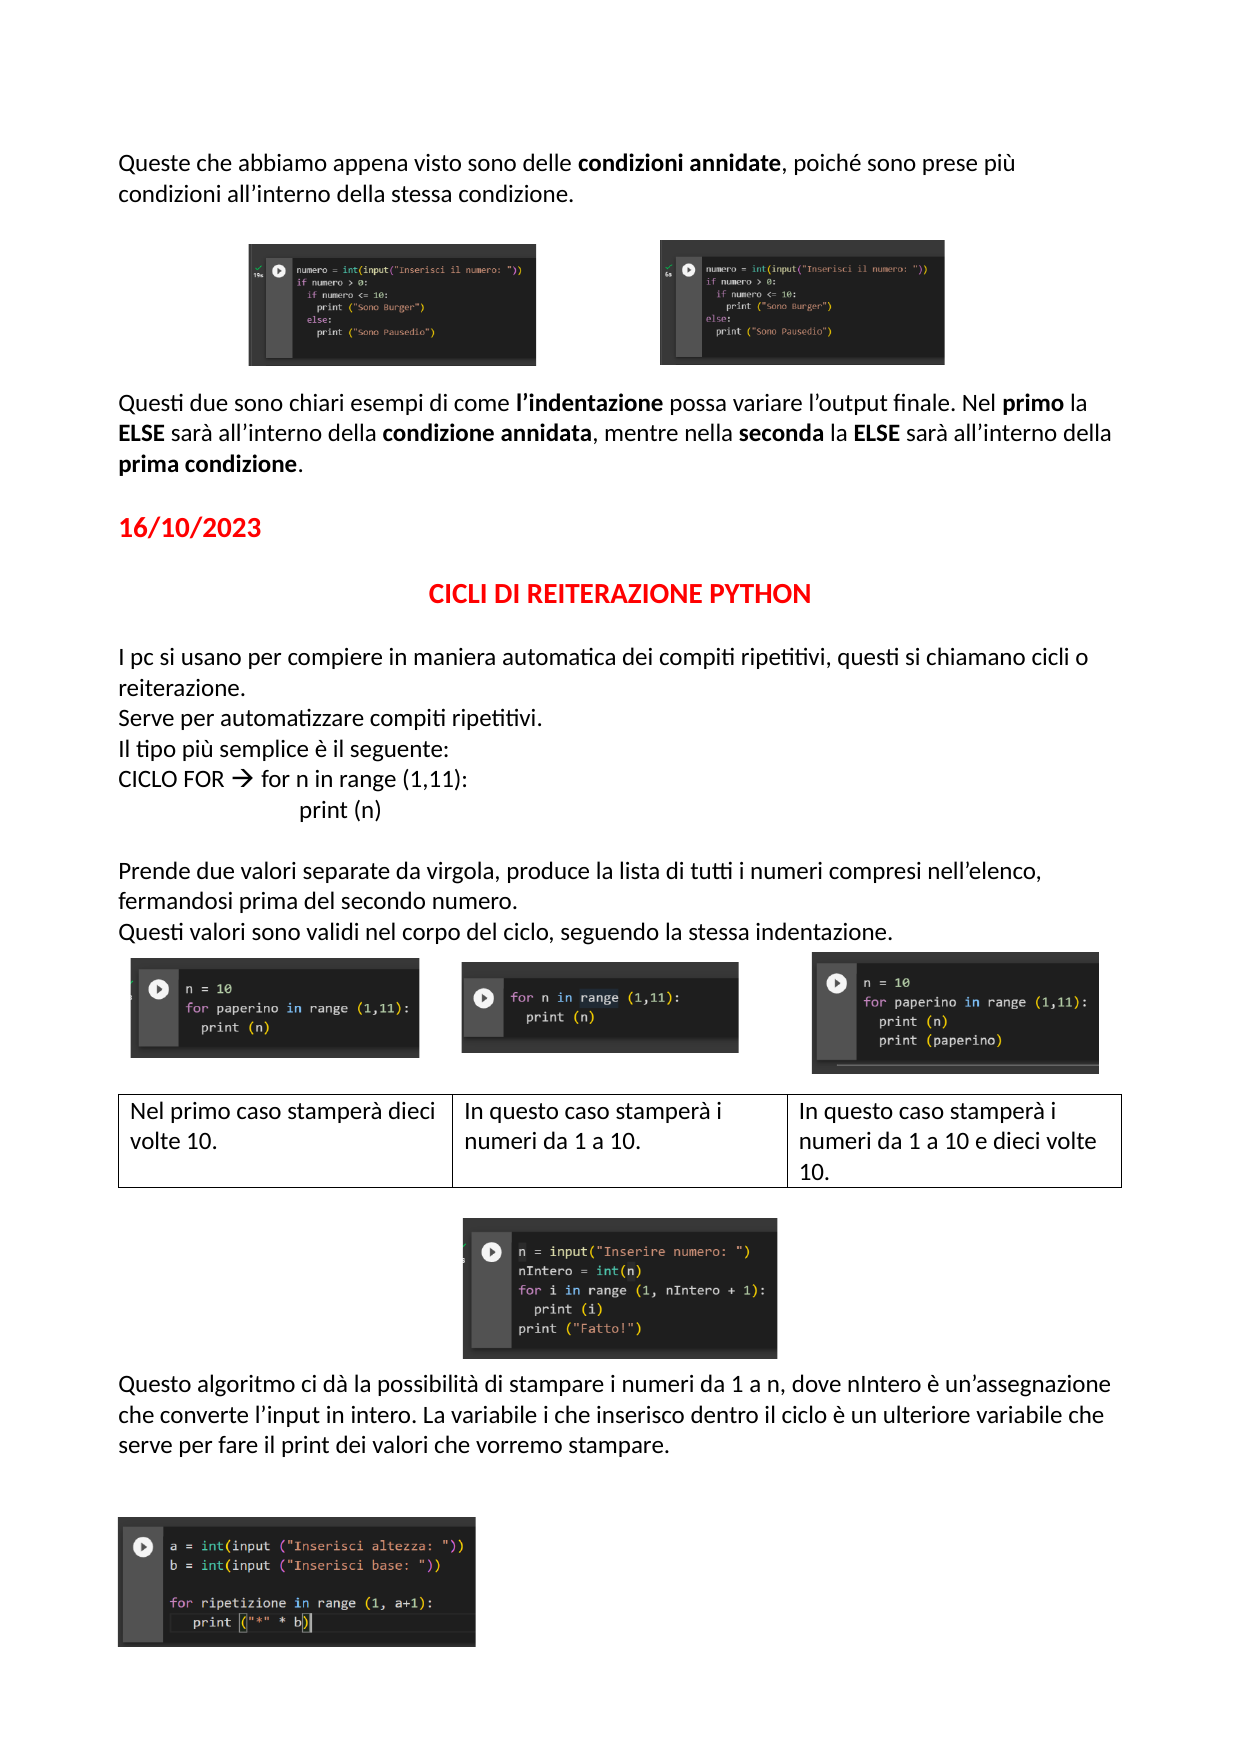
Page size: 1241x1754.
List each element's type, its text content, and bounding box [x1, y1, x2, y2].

picture [462, 1218, 778, 1359]
table_header In questo caso stamperà i numeri da 1 a 10 e dieci volte 10. [788, 1095, 1121, 1187]
text 16/10/2023 [118, 509, 1122, 544]
text I pc si usano per compiere in maniera automatica dei compiti ripetitivi, questi si chiamano cicli o reiterazione. [118, 641, 1122, 702]
table_header Nel primo caso stamperà dieci volte 10. [119, 1095, 452, 1187]
picture [811, 952, 1099, 1074]
text CICLI DI REITERAZIONE PYTHON [118, 575, 1122, 611]
text CICLO FOR for n in range (1,11): [118, 763, 1122, 794]
text Questo algoritmo ci dà la possibilità di stampare i numeri da 1 a n, dove nIntero è un’assegnazione che converte l’input in intero. La variabile i che inserisco dentro il ciclo è un ulteriore variabile che serve per fare il print dei valori che vorremo stampare. [118, 1368, 1122, 1460]
picture [248, 244, 537, 366]
picture [130, 958, 420, 1058]
text Questi due sono chiari esempi di come l’indentazione possa variare l’output finale. Nel primo la ELSE sarà all’interno della condizione annidata, mentre nella seconda la ELSE sarà all’interno della prima condizione. [118, 387, 1122, 478]
picture [660, 240, 945, 365]
picture [117, 1517, 476, 1647]
table_header In questo caso stamperà i numeri da 1 a 10. [453, 1095, 787, 1187]
text Serve per automatizzare compiti ripetitivi. [118, 702, 1122, 733]
picture [461, 962, 739, 1053]
text print (n) [118, 794, 1122, 824]
text Questi valori sono validi nel corpo del ciclo, seguendo la stessa indentazione. [118, 916, 1122, 946]
text Queste che abbiamo appena visto sono delle condizioni annidate, poiché sono prese più condizioni all’interno della stessa condizione. [118, 148, 1122, 209]
text Il tipo più semplice è il seguente: [118, 733, 1122, 763]
text Prende due valori separate da virgola, produce la lista di tutti i numeri compresi nell’elenco, fermandosi prima del secondo numero. [118, 855, 1122, 916]
